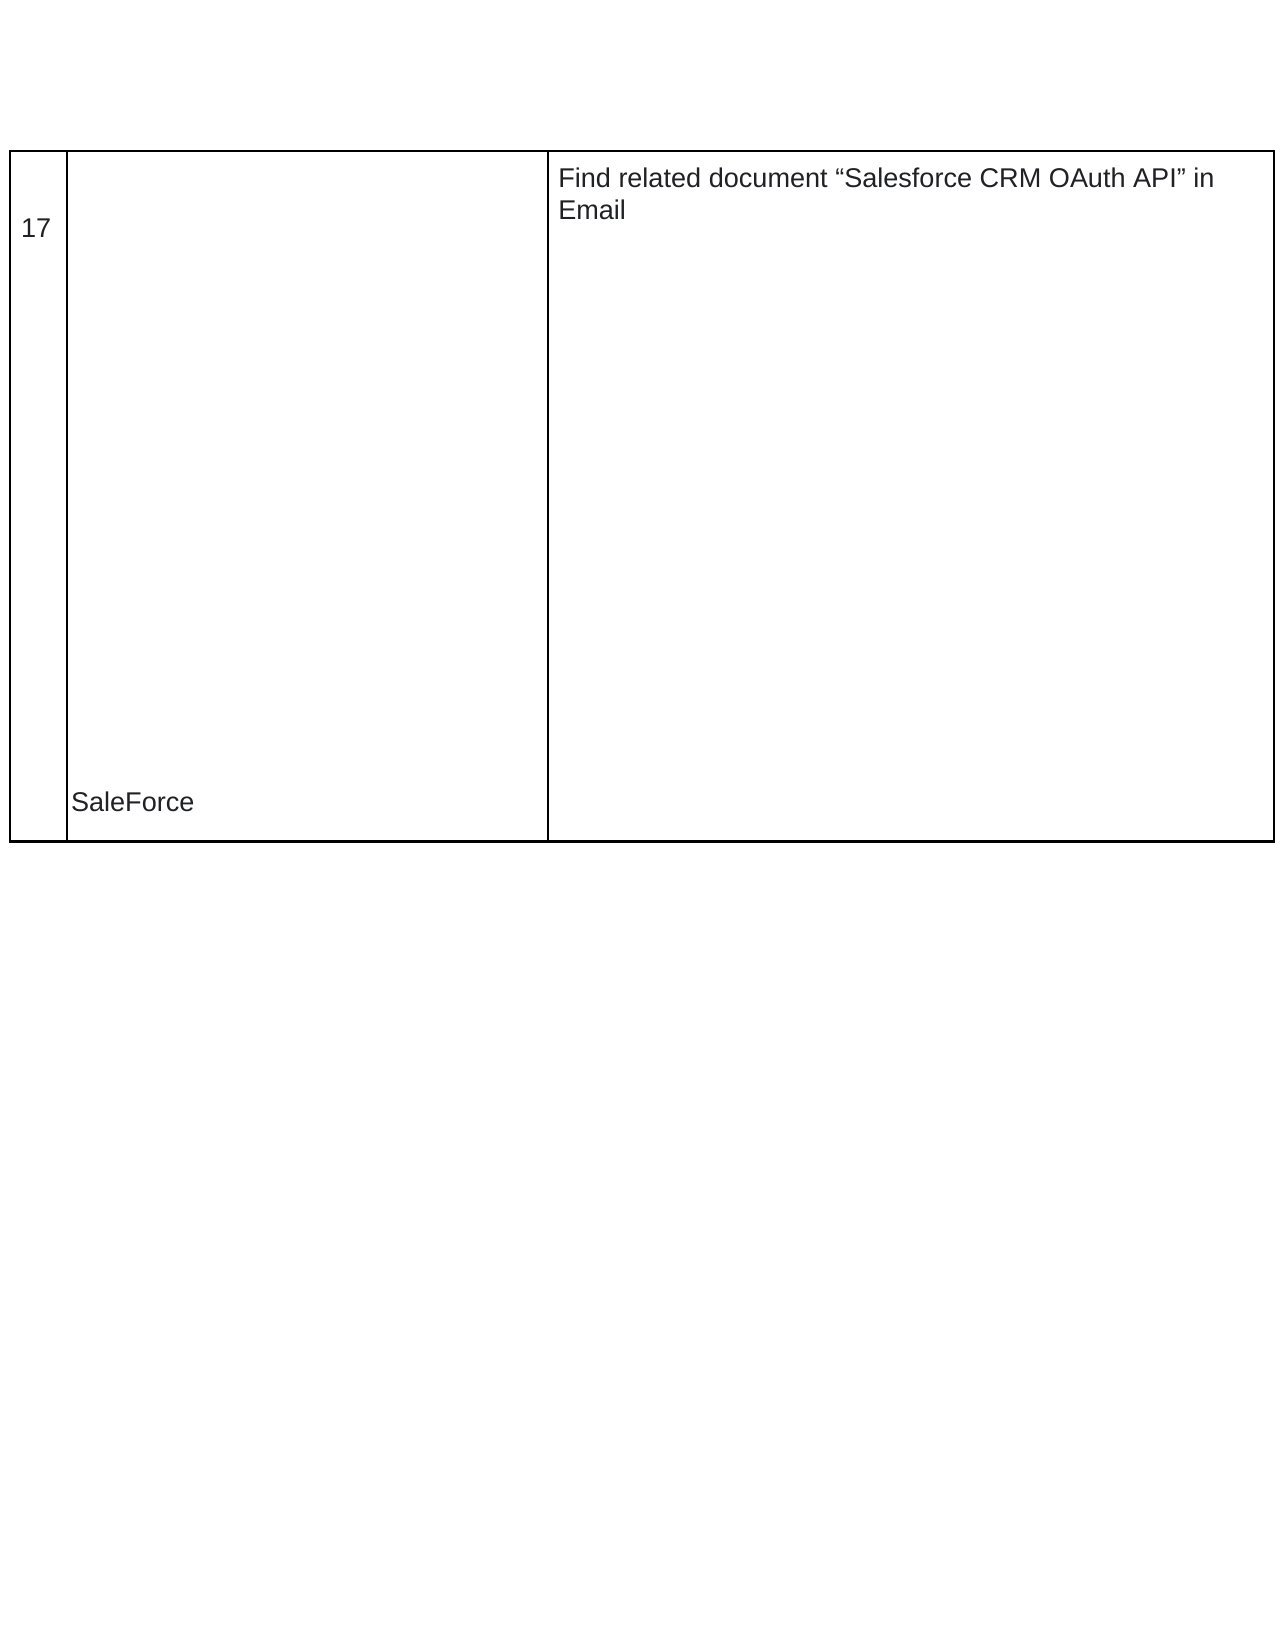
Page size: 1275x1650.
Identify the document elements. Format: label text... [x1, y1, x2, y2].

table_cell 17 [11, 152, 66, 840]
table_cell Find related document “Salesforce CRM OAuth API” in Email [549, 152, 1273, 840]
table_cell SaleForce [68, 152, 547, 840]
